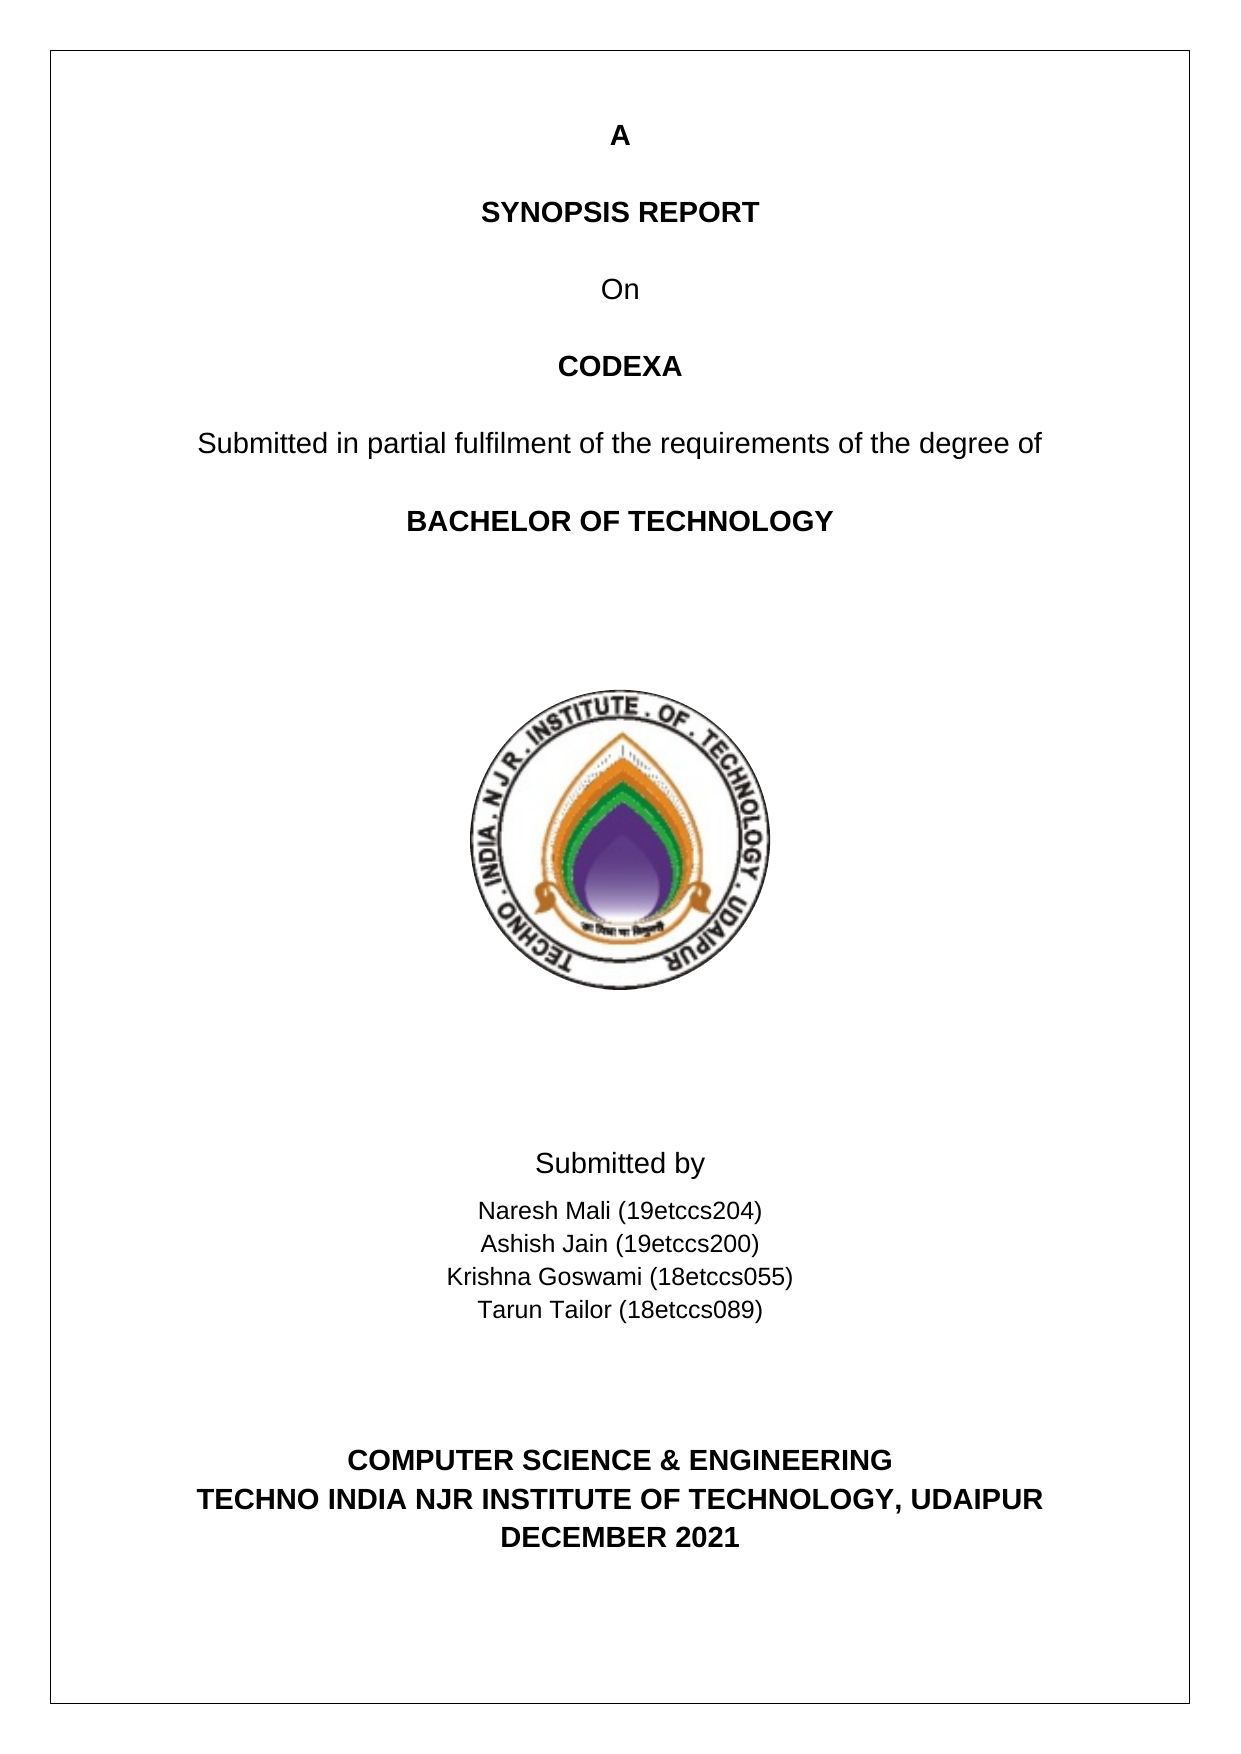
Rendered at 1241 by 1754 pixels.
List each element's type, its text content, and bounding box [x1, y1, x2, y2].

text On [150, 272, 1090, 306]
text SYNOPSIS REPORT [150, 195, 1090, 229]
text Ashish Jain (19etccs200) [150, 1229, 1090, 1258]
text TECHNO INDIA NJR INSTITUTE OF TECHNOLOGY, UDAIPUR [150, 1482, 1090, 1515]
text A [150, 118, 1090, 152]
text BACHELOR OF TECHNOLOGY [150, 504, 1090, 537]
text Submitted in partial fulfilment of the requirements of the degree of [150, 427, 1090, 460]
text Tarun Tailor (18etccs089) [150, 1295, 1090, 1324]
text COMPUTER SCIENCE & ENGINEERING [150, 1443, 1090, 1477]
text Naresh Mali (19etccs204) [150, 1196, 1090, 1225]
text DECEMBER 2021 [150, 1520, 1090, 1554]
picture [470, 689, 771, 990]
text Krishna Goswami (18etccs055) [150, 1262, 1090, 1291]
text CODEXA [150, 349, 1090, 383]
text Submitted by [150, 1146, 1090, 1179]
